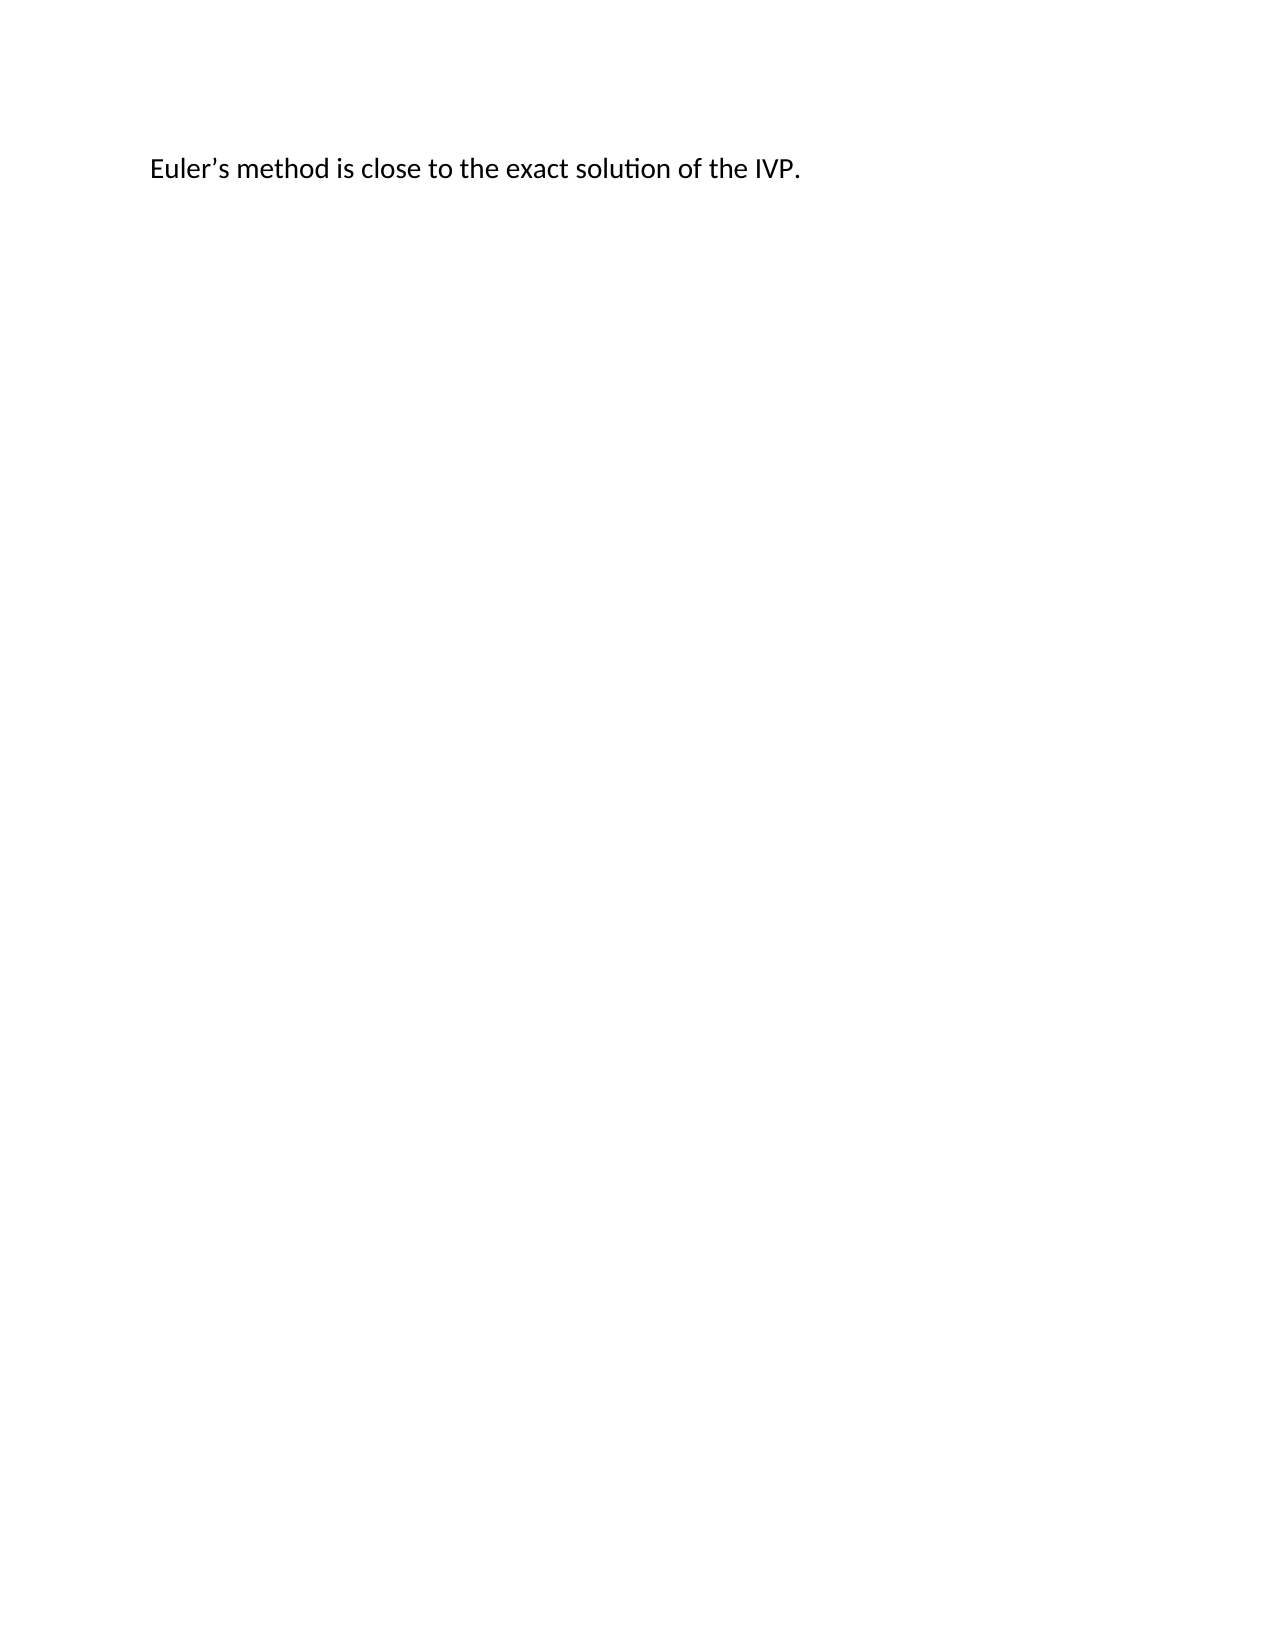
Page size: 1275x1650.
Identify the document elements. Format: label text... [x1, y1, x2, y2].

text Euler’s method is close to the exact solution of the IVP. [150, 150, 1125, 186]
